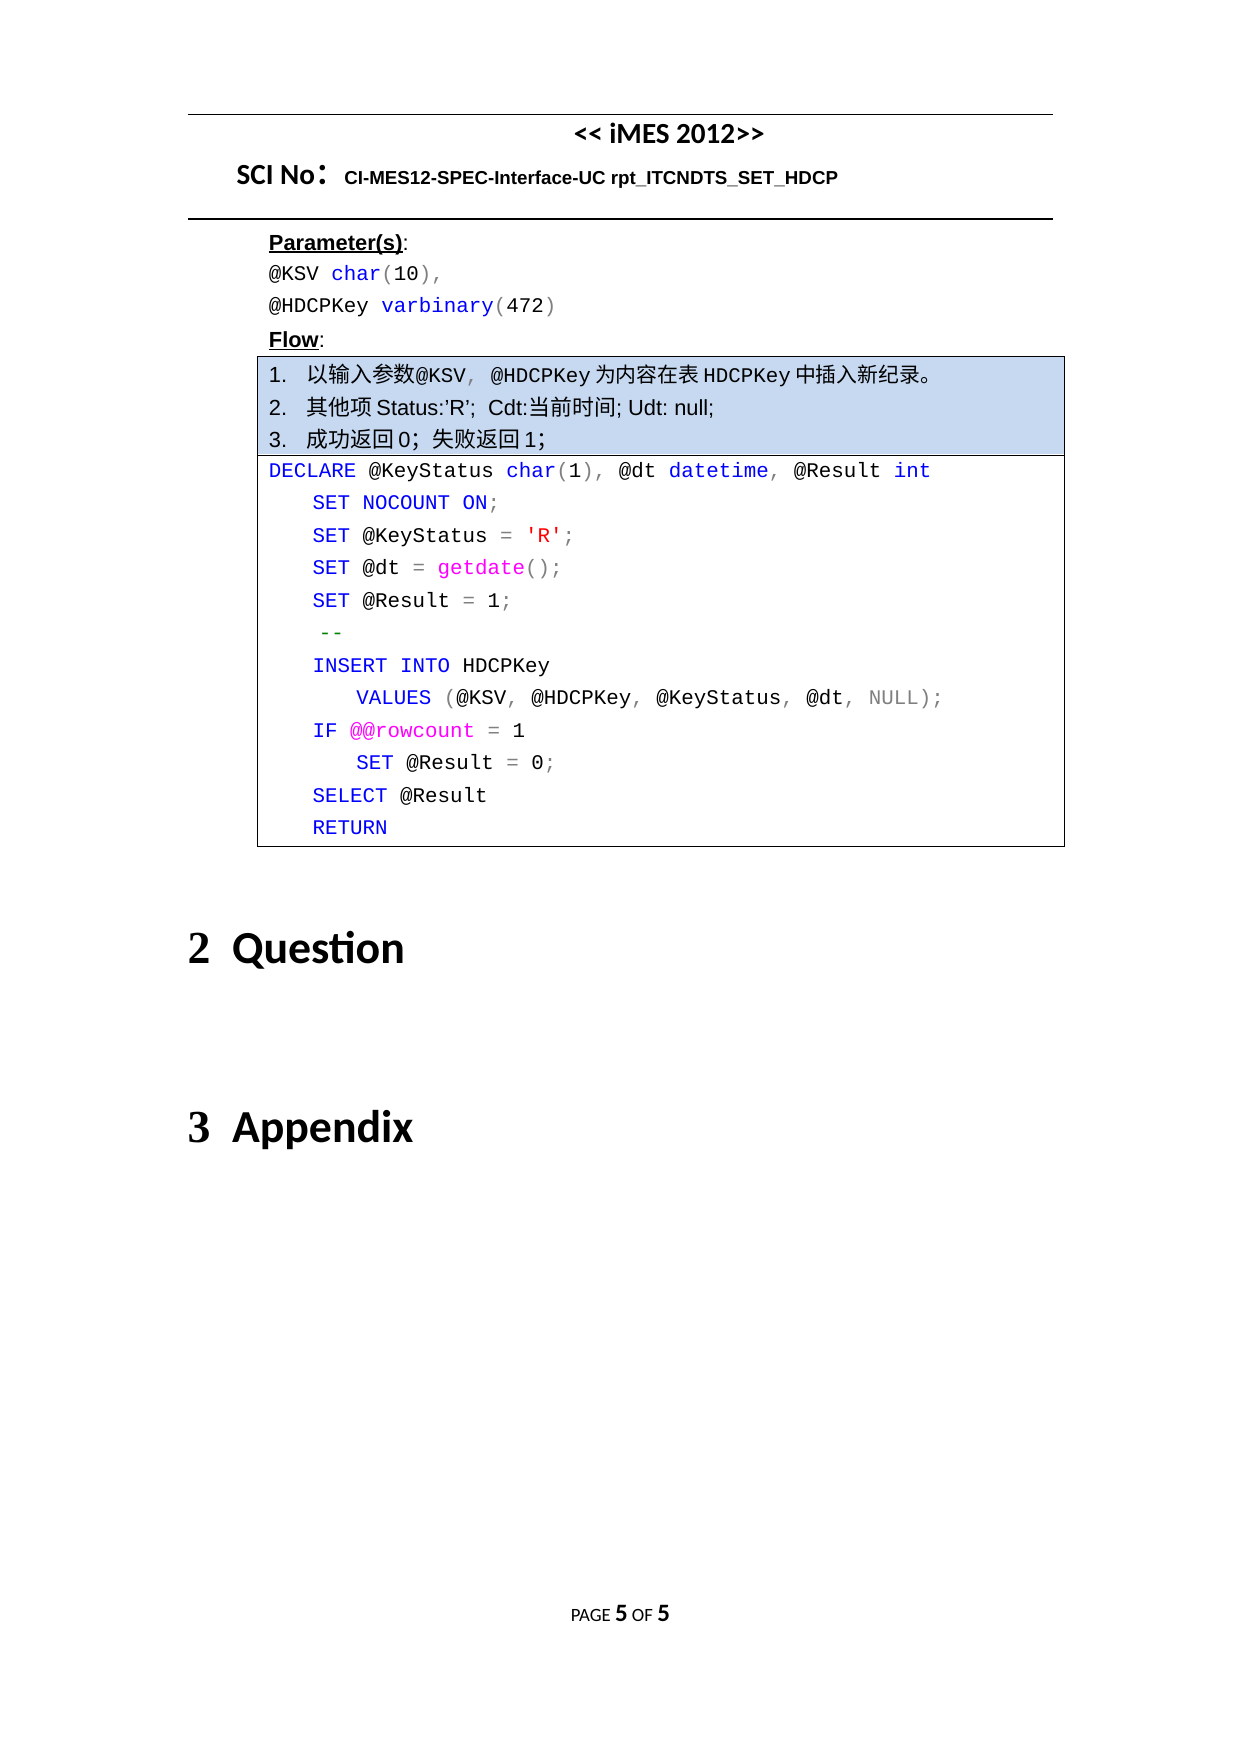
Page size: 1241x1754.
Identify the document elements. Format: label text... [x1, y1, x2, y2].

table_header 以输入参数@KSV, @HDCPKey为内容在表HDCPKey中插入新纪录。 其他项Status:’R’; Cdt:当前时间; Udt: null; 成功返回0；失败返回1； [258, 357, 1064, 454]
list @HDCPKey varbinary(472) [269, 291, 1053, 323]
list Flow: [269, 323, 1053, 356]
list Parameter(s): [269, 226, 1053, 258]
text @KSV char(10), [225, 258, 1053, 291]
subtitle Question [187, 914, 1053, 979]
subtitle Appendix [187, 1094, 1053, 1159]
table_cell DECLARE @KeyStatus char(1), @dt datetime, @Result int SET NOCOUNT ON; SET @KeyStatus = 'R'; SET @dt = getdate(); SET @Result = 1; -- INSERT INTO HDCPKey VALUES (@KSV, @HDCPKey, @KeyStatus, @dt, NULL); IF @@rowcount = 1 SET @Result = 0; SELECT @Result RETURN [258, 456, 1064, 846]
